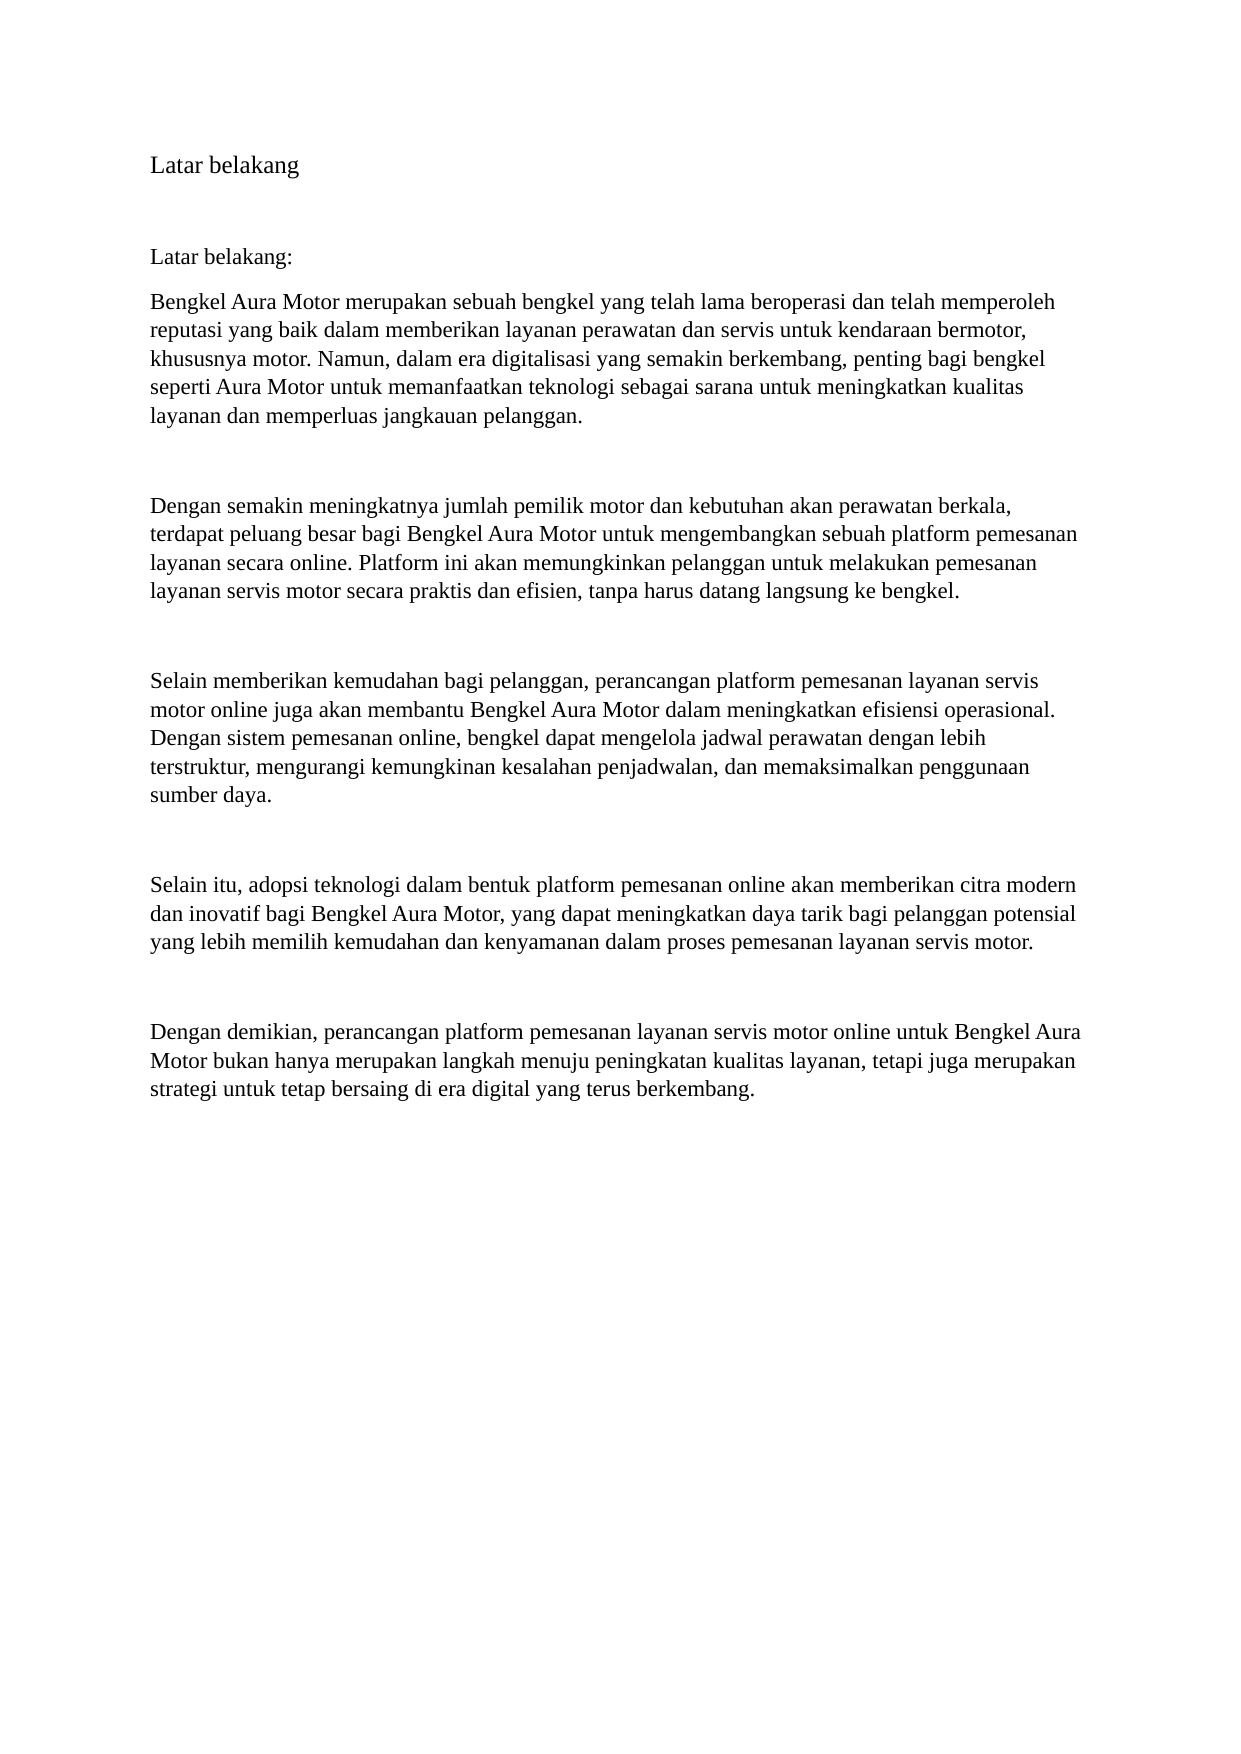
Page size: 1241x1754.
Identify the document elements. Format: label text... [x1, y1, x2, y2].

text Latar belakang: [150, 243, 1090, 269]
text Latar belakang [150, 150, 1090, 179]
text Dengan demikian, perancangan platform pemesanan layanan servis motor online untuk Bengkel Aura Motor bukan hanya merupakan langkah menuju peningkatan kualitas layanan, tetapi juga merupakan strategi untuk tetap bersaing di era digital yang terus berkembang. [150, 1018, 1090, 1102]
text Dengan semakin meningkatnya jumlah pemilik motor dan kebutuhan akan perawatan berkala, terdapat peluang besar bagi Bengkel Aura Motor untuk mengembangkan sebuah platform pemesanan layanan secara online. Platform ini akan memungkinkan pelanggan untuk melakukan pemesanan layanan servis motor secara praktis dan efisien, tanpa harus datang langsung ke bengkel. [150, 492, 1090, 603]
text Selain itu, adopsi teknologi dalam bentuk platform pemesanan online akan memberikan citra modern dan inovatif bagi Bengkel Aura Motor, yang dapat meningkatkan daya tarik bagi pelanggan potensial yang lebih memilih kemudahan dan kenyamanan dalam proses pemesanan layanan servis motor. [150, 871, 1090, 954]
text Bengkel Aura Motor merupakan sebuah bengkel yang telah lama beroperasi dan telah memperoleh reputasi yang baik dalam memberikan layanan perawatan dan servis untuk kendaraan bermotor, khususnya motor. Namun, dalam era digitalisasi yang semakin berkembang, penting bagi bengkel seperti Aura Motor untuk memanfaatkan teknologi sebagai sarana untuk meningkatkan kualitas layanan dan memperluas jangkauan pelanggan. [150, 288, 1090, 428]
text Selain memberikan kemudahan bagi pelanggan, perancangan platform pemesanan layanan servis motor online juga akan membantu Bengkel Aura Motor dalam meningkatkan efisiensi operasional. Dengan sistem pemesanan online, bengkel dapat mengelola jadwal perawatan dengan lebih terstruktur, mengurangi kemungkinan kesalahan penjadwalan, dan memaksimalkan penggunaan sumber daya. [150, 667, 1090, 807]
